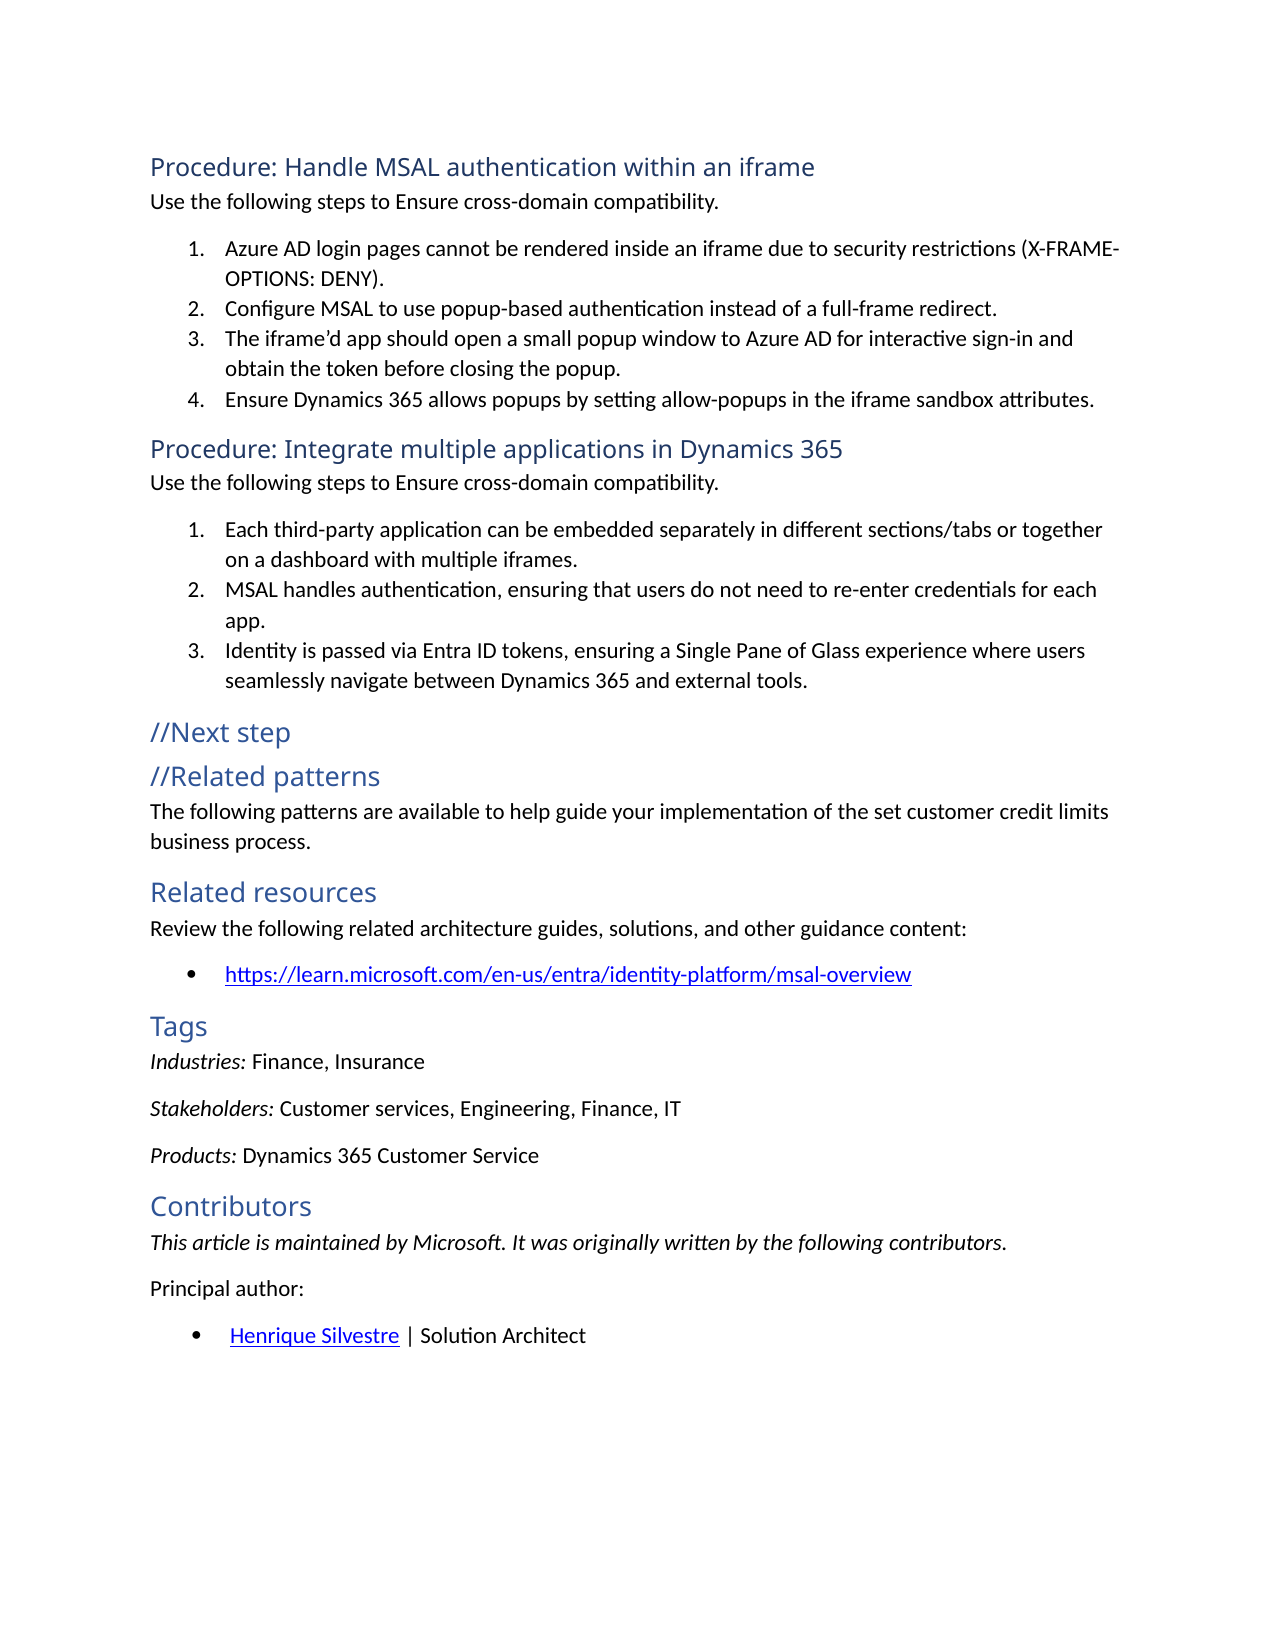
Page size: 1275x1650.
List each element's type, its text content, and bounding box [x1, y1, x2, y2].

text Products: Dynamics 365 Customer Service [150, 1141, 1125, 1169]
list Identity is passed via Entra ID tokens, ensuring a Single Pane of Glass experience where users seamlessly navigate between Dynamics 365 and external tools. [187, 636, 1125, 694]
subtitle Tags [150, 1007, 1125, 1044]
subtitle //Next step [150, 713, 1125, 750]
list Each third-party application can be embedded separately in different sections/tabs or together on a dashboard with multiple iframes. [187, 515, 1125, 573]
subtitle //Related patterns [150, 757, 1125, 794]
list Configure MSAL to use popup-based authentication instead of a full-frame redirect. [187, 294, 1125, 322]
list Ensure Dynamics 365 allows popups by setting allow-popups in the iframe sandbox attributes. [187, 385, 1125, 413]
text Principal author: [150, 1274, 1125, 1303]
text This article is maintained by Microsoft. It was originally written by the following contributors. [150, 1228, 1125, 1256]
text The following patterns are available to help guide your implementation of the set customer credit limits business process. [150, 797, 1125, 855]
subtitle Procedure: Handle MSAL authentication within an iframe [150, 150, 1125, 184]
text Stakeholders: Customer services, Engineering, Finance, IT [150, 1094, 1125, 1122]
text Use the following steps to Ensure cross-domain compatibility. [150, 468, 1125, 496]
text Use the following steps to Ensure cross-domain compatibility. [150, 187, 1125, 215]
text Industries: Finance, Insurance [150, 1047, 1125, 1075]
subtitle Related resources [150, 874, 1125, 911]
list MSAL handles authentication, ensuring that users do not need to re-enter credentials for each app. [187, 576, 1125, 634]
list The iframe’d app should open a small popup window to Azure AD for interactive sign-in and obtain the token before closing the popup. [187, 324, 1125, 382]
list Henrique Silvestre | Solution Architect [192, 1321, 1125, 1349]
list https://learn.microsoft.com/en-us/entra/identity-platform/msal-overview [187, 961, 1125, 989]
subtitle Contributors [150, 1188, 1125, 1225]
text Review the following related architecture guides, solutions, and other guidance content: [150, 914, 1125, 942]
subtitle Procedure: Integrate multiple applications in Dynamics 365 [150, 432, 1125, 466]
list Azure AD login pages cannot be rendered inside an iframe due to security restrictions (X-FRAME-OPTIONS: DENY). [187, 234, 1125, 292]
